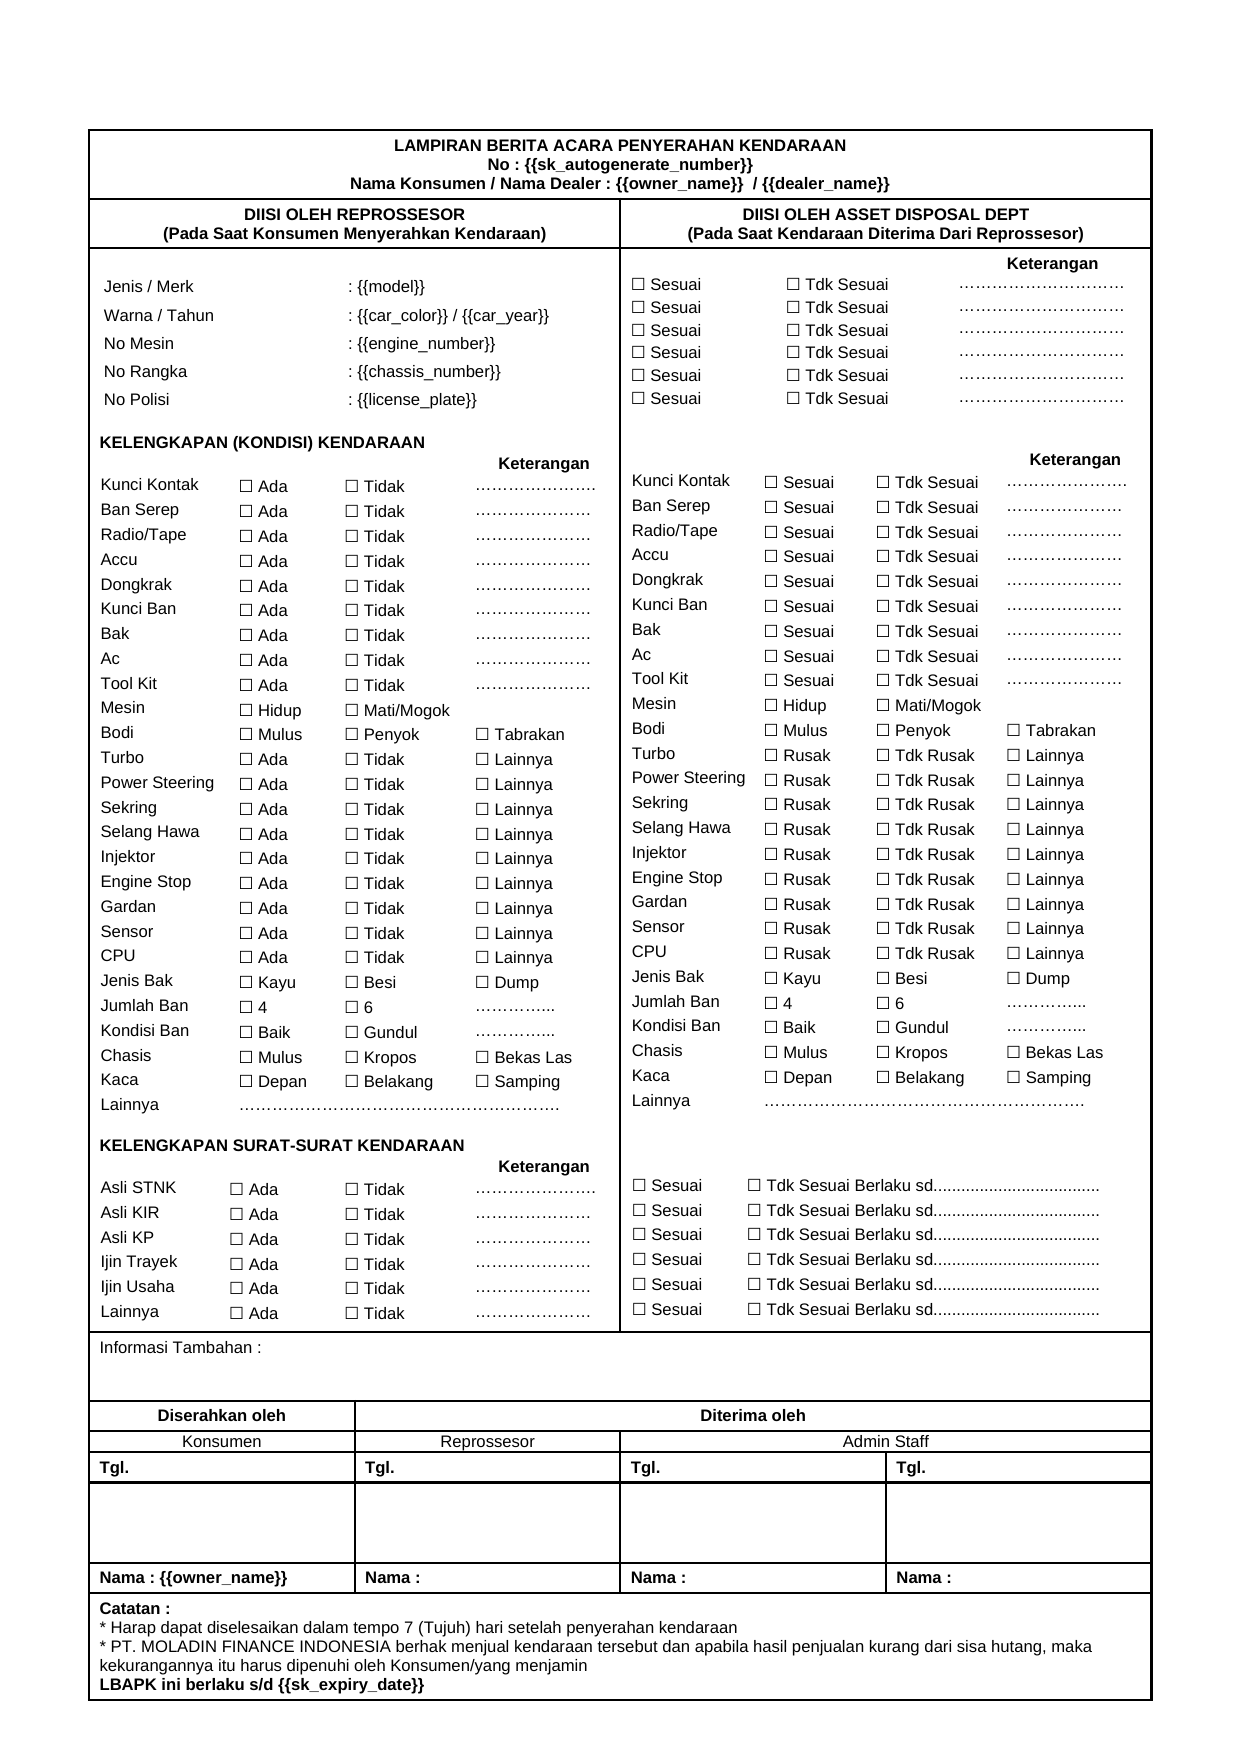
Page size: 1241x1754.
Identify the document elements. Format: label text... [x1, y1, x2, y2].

table_cell DIISI OLEH REPROSSESOR (Pada Saat Konsumen Menyerahkan Kendaraan) [90, 200, 619, 247]
table_cell DIISI OLEH ASSET DISPOSAL DEPT (Pada Saat Kendaraan Diterima Dari Reprossesor) [621, 200, 1150, 247]
table_cell Nama : [621, 1564, 885, 1592]
table_cell Nama : [887, 1564, 1150, 1592]
table_cell Admin Staff [621, 1432, 1150, 1451]
table_header LAMPIRAN BERITA ACARA PENYERAHAN KENDARAAN No : {{sk_autogenerate_number}} Nama Konsumen / Nama Dealer : {{owner_name}} / {{dealer_name}} [90, 131, 1150, 198]
table_cell [887, 1484, 1150, 1562]
table_cell Nama : {{owner_name}} [90, 1564, 354, 1592]
table_cell Diserahkan oleh [90, 1402, 354, 1430]
table_cell [356, 1484, 619, 1562]
table_cell [621, 249, 1150, 1331]
table_cell Konsumen [90, 1432, 354, 1451]
table_cell Tgl. [356, 1453, 619, 1481]
table_cell Catatan : * Harap dapat diselesaikan dalam tempo 7 (Tujuh) hari setelah penyerahan kendaraan * PT. MOLADIN FINANCE INDONESIA berhak menjual kendaraan tersebut dan apabila hasil penjualan kurang dari sisa hutang, maka kekurangannya itu harus dipenuhi oleh Konsumen/yang menjamin LBAPK ini berlaku s/d {{sk_expiry_date}} [90, 1594, 1150, 1699]
table_cell [90, 1484, 354, 1562]
table_cell Reprossesor [356, 1432, 619, 1451]
table_cell Diterima oleh [356, 1402, 1150, 1430]
table_cell KELENGKAPAN (KONDISI) KENDARAAN KELENGKAPAN SURAT-SURAT KENDARAAN [90, 249, 619, 1331]
table_cell Informasi Tambahan : [90, 1333, 1150, 1400]
table_cell Tgl. [621, 1453, 885, 1481]
table_cell Nama : [356, 1564, 619, 1592]
table_cell Tgl. [887, 1453, 1150, 1481]
table_cell [621, 1484, 885, 1562]
table_cell Tgl. [90, 1453, 354, 1481]
